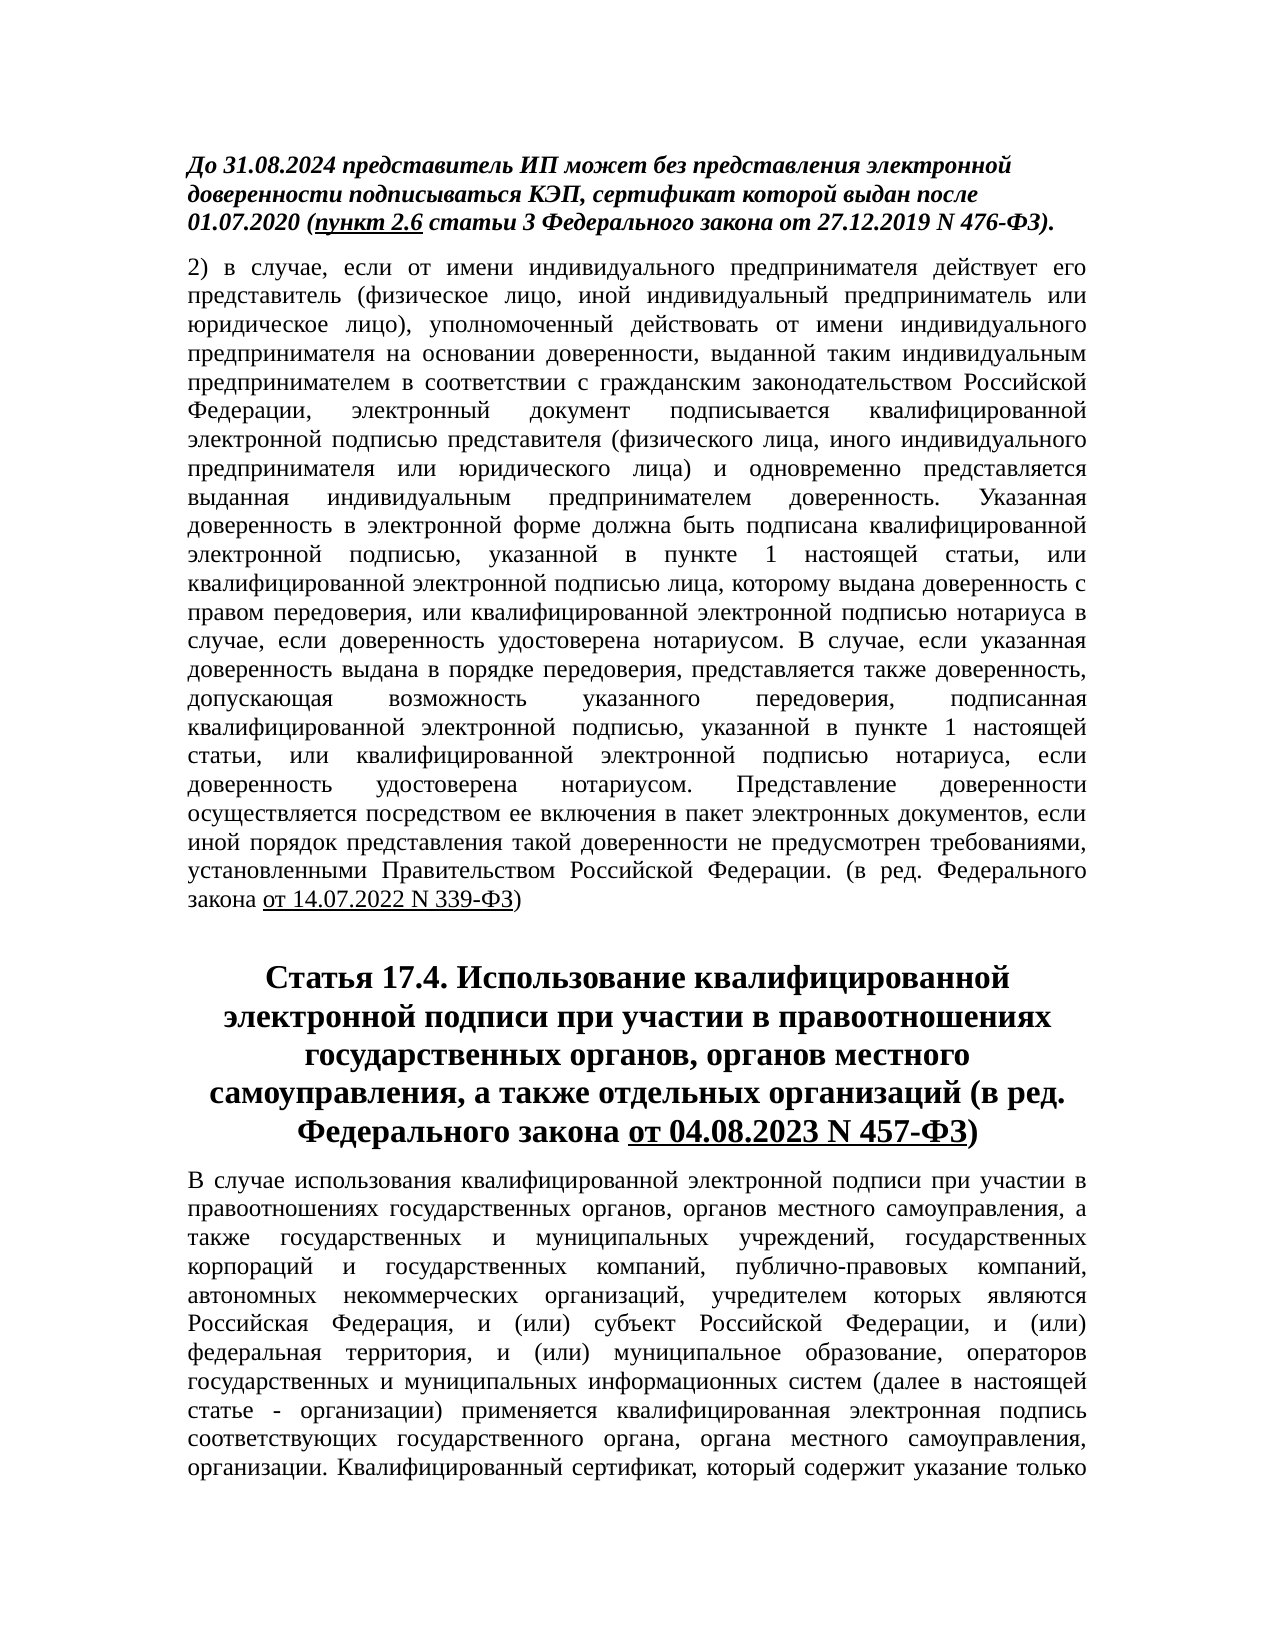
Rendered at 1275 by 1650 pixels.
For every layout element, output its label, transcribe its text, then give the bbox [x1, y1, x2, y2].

text Статья 17.4. Использование квалифицированной электронной подписи при участии в правоотношениях государственных органов, органов местного самоуправления, а также отдельных организаций (в ред. Федерального закона от 04.08.2023 N 457-ФЗ) [187, 957, 1087, 1149]
text 2) в случае, если от имени индивидуального предпринимателя действует его представитель (физическое лицо, иной индивидуальный предприниматель или юридическое лицо), уполномоченный действовать от имени индивидуального предпринимателя на основании доверенности, выданной таким индивидуальным предпринимателем в соответствии с гражданским законодательством Российской Федерации, электронный документ подписывается квалифицированной электронной подписью представителя (физического лица, иного индивидуального предпринимателя или юридического лица) и одновременно представляется выданная индивидуальным предпринимателем доверенность. Указанная доверенность в электронной форме должна быть подписана квалифицированной электронной подписью, указанной в пункте 1 настоящей статьи, или квалифицированной электронной подписью лица, которому выдана доверенность с правом передоверия, или квалифицированной электронной подписью нотариуса в случае, если доверенность удостоверена нотариусом. В случае, если указанная доверенность выдана в порядке передоверия, представляется также доверенность, допускающая возможность указанного передоверия, подписанная квалифицированной электронной подписью, указанной в пункте 1 настоящей статьи, или квалифицированной электронной подписью нотариуса, если доверенность удостоверена нотариусом. Представление доверенности осуществляется посредством ее включения в пакет электронных документов, если иной порядок представления такой доверенности не предусмотрен требованиями, установленными Правительством Российской Федерации. (в ред. Федерального закона от 14.07.2022 N 339-ФЗ) [187, 252, 1087, 913]
text До 31.08.2024 представитель ИП может без представления электронной доверенности подписываться КЭП, сертификат которой выдан после 01.07.2020 (пункт 2.6 статьи 3 Федерального закона от 27.12.2019 N 476-ФЗ). [187, 150, 1087, 236]
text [187, 1165, 1087, 1481]
